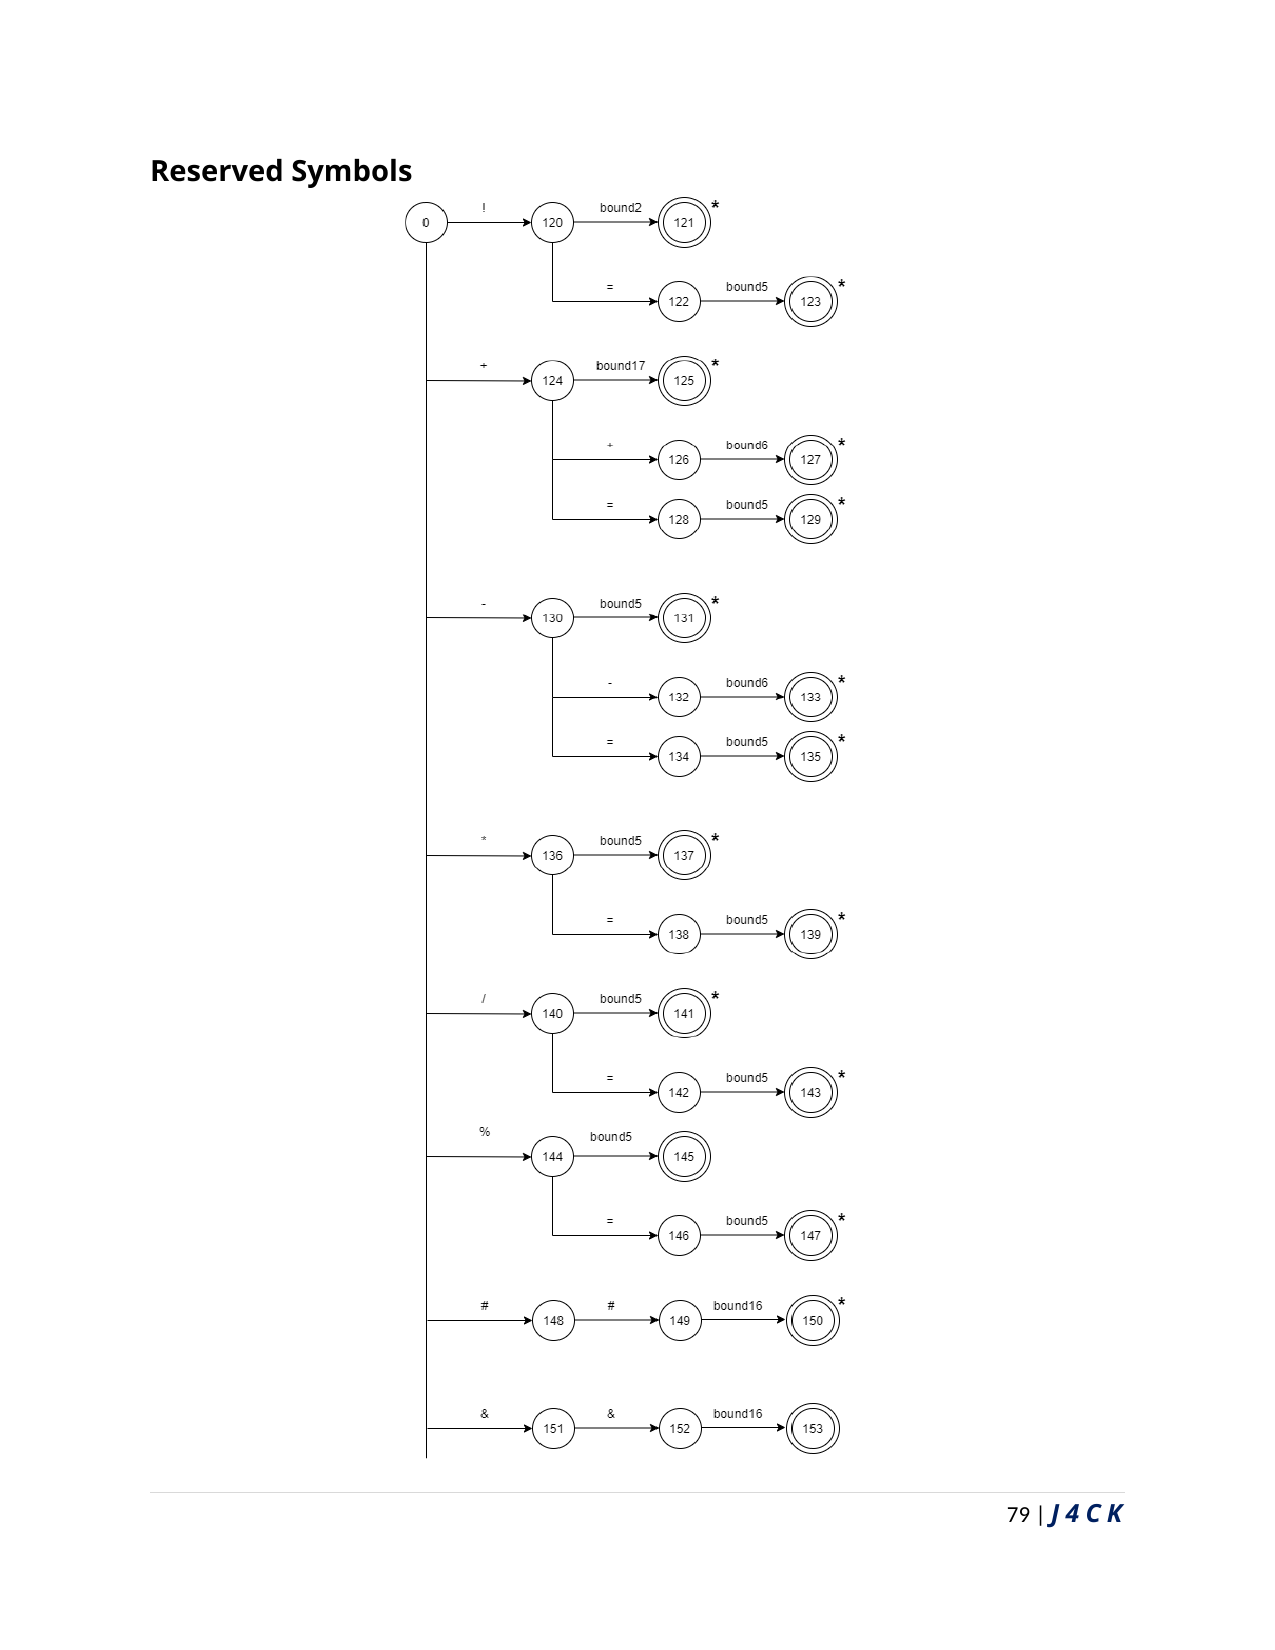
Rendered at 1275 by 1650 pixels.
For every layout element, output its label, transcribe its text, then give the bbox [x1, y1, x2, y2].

picture [405, 192, 870, 1459]
subtitle Reserved Symbols [150, 150, 1125, 190]
